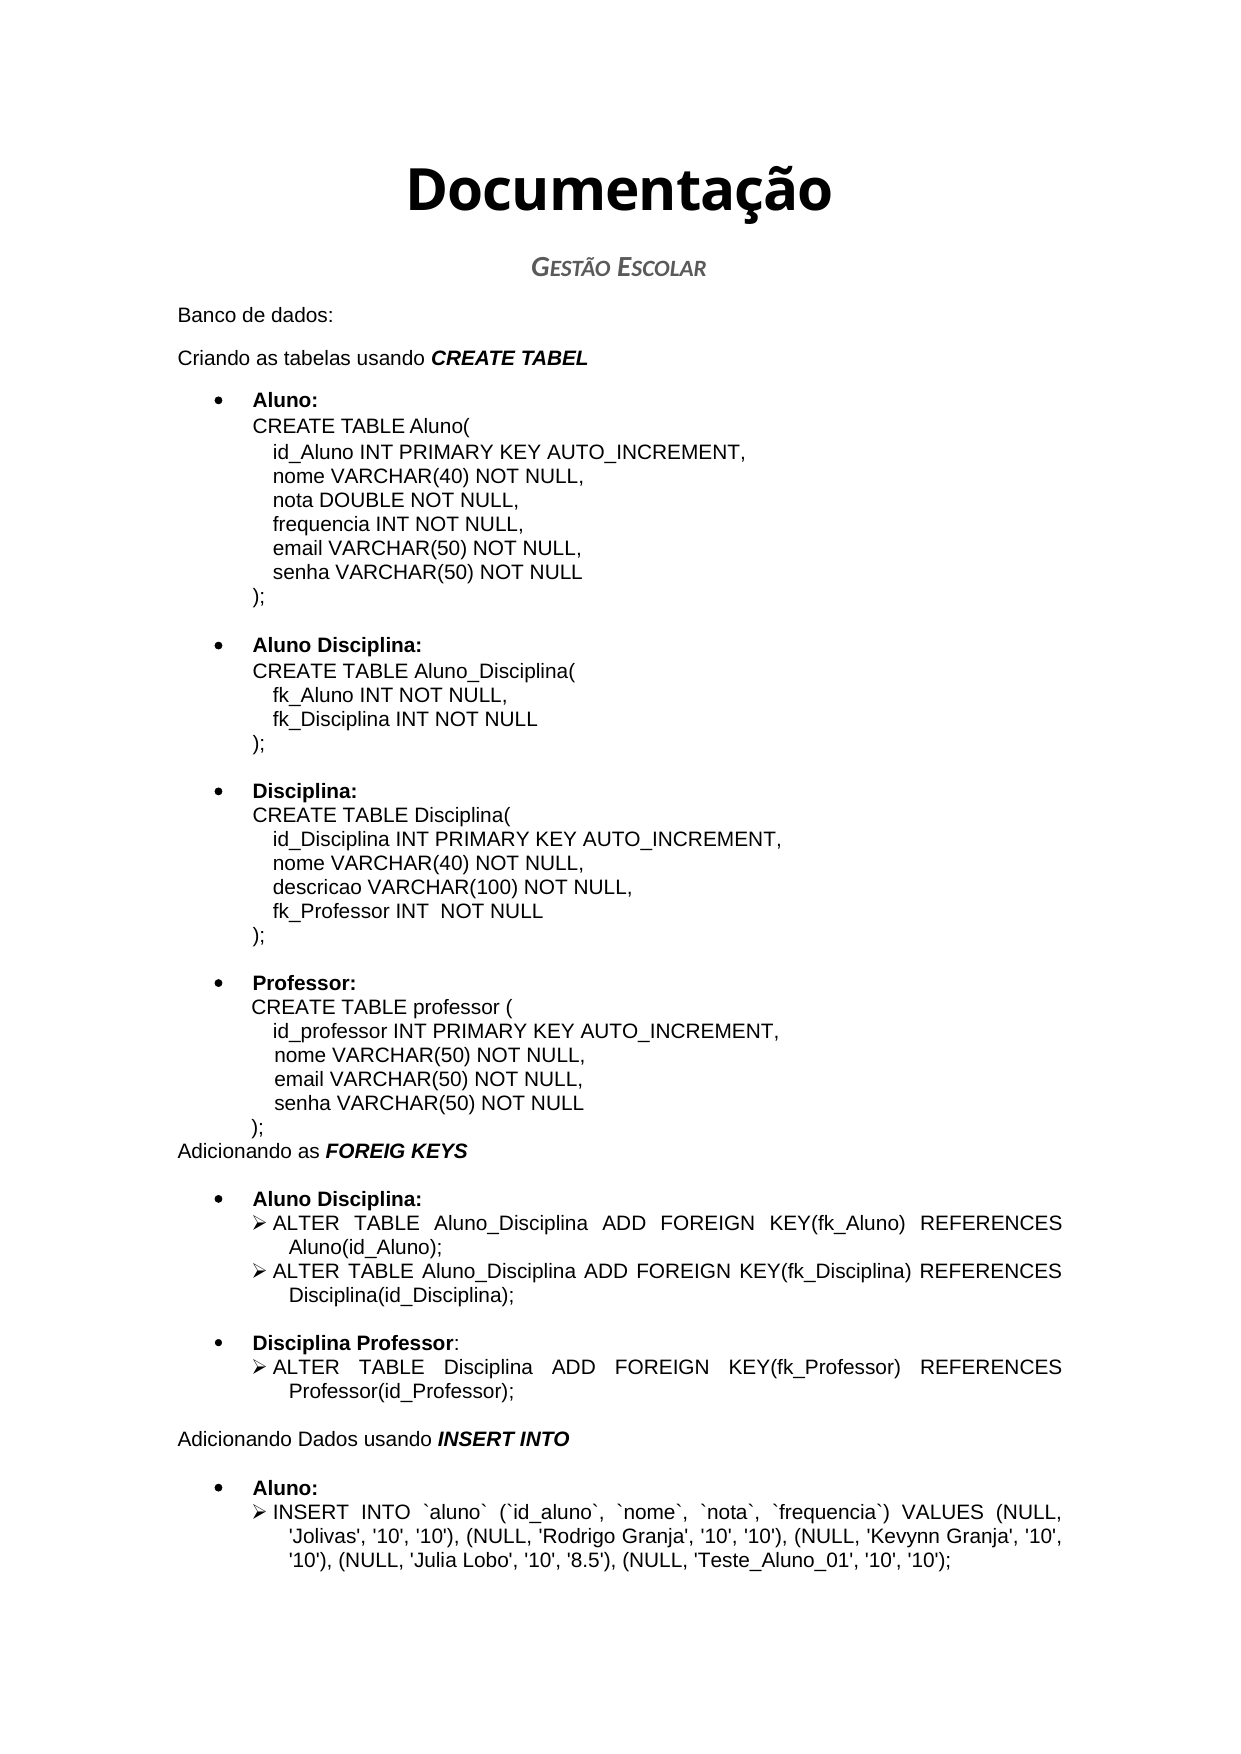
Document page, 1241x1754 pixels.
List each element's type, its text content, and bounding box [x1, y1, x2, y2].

text id_professor INT PRIMARY KEY AUTO_INCREMENT, [251, 1019, 1063, 1043]
text CREATE TABLE Aluno_Disciplina( [252, 659, 1063, 683]
text Criando as tabelas usando CREATE TABEL [177, 346, 1063, 369]
list Professor: [215, 971, 1063, 995]
list Aluno: [215, 388, 1063, 412]
list Aluno Disciplina: [215, 1187, 1063, 1211]
list Disciplina Professor: [215, 1331, 1063, 1355]
text CREATE TABLE Disciplina( [252, 803, 1063, 827]
text CREATE TABLE Aluno( [252, 414, 1063, 438]
text Adicionando Dados usando INSERT INTO [177, 1427, 1063, 1451]
list ALTER TABLE Disciplina ADD FOREIGN KEY(fk_Professor) REFERENCES Professor(id_Professor); [251, 1355, 1063, 1403]
text ); [252, 583, 1063, 607]
text Banco de dados: [177, 303, 1063, 327]
text ); [252, 731, 1063, 755]
text fk_Disciplina INT NOT NULL [252, 707, 1063, 731]
text senha VARCHAR(50) NOT NULL [252, 559, 1063, 583]
list Aluno: [215, 1475, 1063, 1499]
text nota DOUBLE NOT NULL, [252, 488, 1063, 512]
text email VARCHAR(50) NOT NULL, [252, 536, 1063, 559]
title Documentação [177, 148, 1063, 227]
text Adicionando as FOREIG KEYS [177, 1139, 1063, 1163]
text id_Aluno INT PRIMARY KEY AUTO_INCREMENT, [252, 440, 1063, 464]
text email VARCHAR(50) NOT NULL, [251, 1067, 1063, 1091]
list ALTER TABLE Aluno_Disciplina ADD FOREIGN KEY(fk_Disciplina) REFERENCES Disciplina(id_Disciplina); [251, 1259, 1063, 1307]
text ); [252, 923, 1063, 947]
text fk_Aluno INT NOT NULL, [252, 683, 1063, 707]
list ALTER TABLE Aluno_Disciplina ADD FOREIGN KEY(fk_Aluno) REFERENCES Aluno(id_Aluno); [251, 1211, 1063, 1259]
text ); [251, 1115, 1063, 1139]
text nome VARCHAR(40) NOT NULL, [252, 464, 1063, 488]
list Disciplina: [215, 779, 1063, 803]
text Gestão Escolar [267, 248, 973, 283]
text descricao VARCHAR(100) NOT NULL, [252, 875, 1063, 899]
text id_Disciplina INT PRIMARY KEY AUTO_INCREMENT, [252, 827, 1063, 851]
text nome VARCHAR(50) NOT NULL, [251, 1043, 1063, 1067]
text nome VARCHAR(40) NOT NULL, [252, 851, 1063, 875]
text senha VARCHAR(50) NOT NULL [251, 1091, 1063, 1115]
list Aluno Disciplina: [215, 633, 1063, 657]
list INSERT INTO `aluno` (`id_aluno`, `nome`, `nota`, `frequencia`) VALUES (NULL, 'Jolivas', '10', '10'), (NULL, 'Rodrigo Granja', '10', '10'), (NULL, 'Kevynn Granja', '10', '10'), (NULL, 'Julia Lobo', '10', '8.5'), (NULL, 'Teste_Aluno_01', '10', '10'); [251, 1499, 1063, 1571]
text frequencia INT NOT NULL, [252, 512, 1063, 536]
text CREATE TABLE professor ( [251, 995, 1063, 1019]
text fk_Professor INT NOT NULL [252, 899, 1063, 923]
